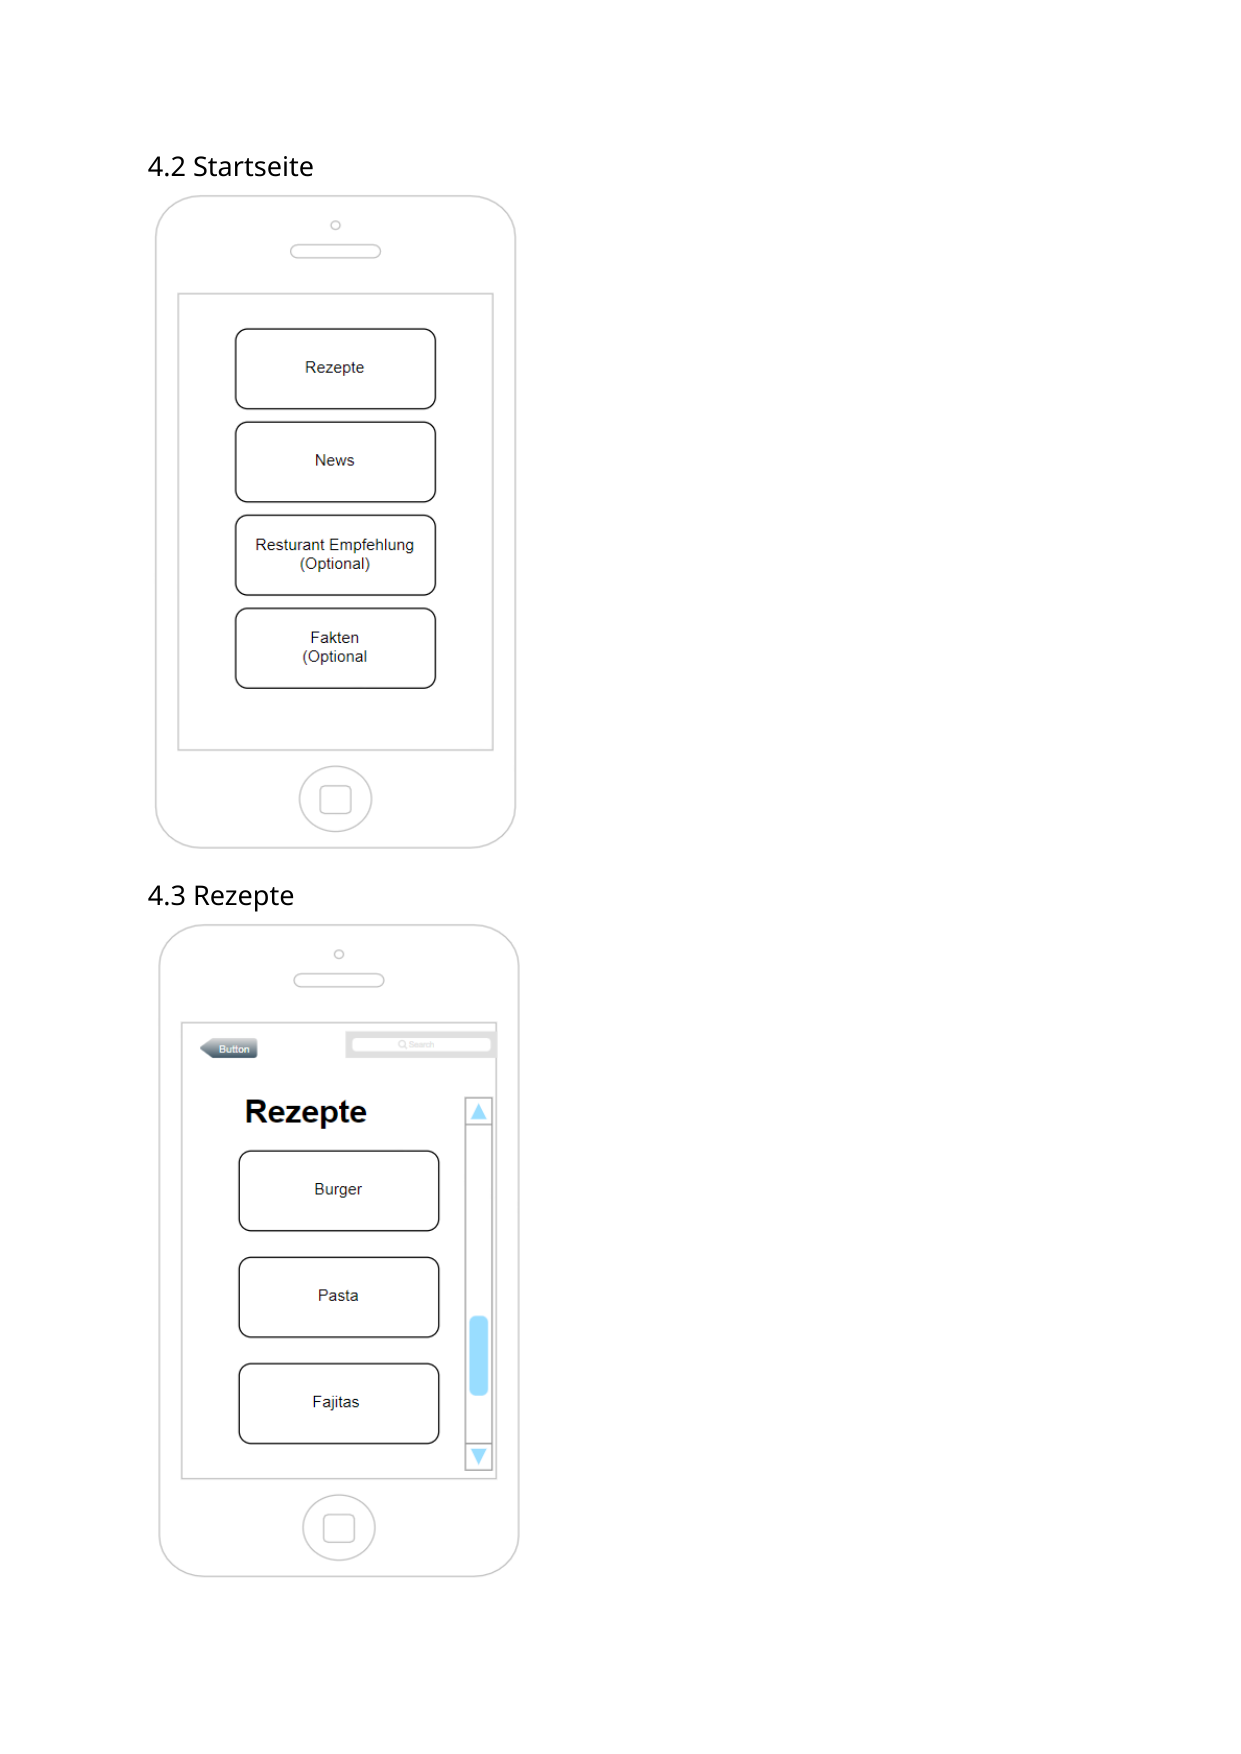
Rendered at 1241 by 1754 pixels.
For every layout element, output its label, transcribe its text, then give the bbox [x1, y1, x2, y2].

picture [147, 187, 526, 858]
subtitle 4.2 Startseite [148, 148, 1093, 184]
picture [147, 915, 529, 1595]
subtitle 4.3 Rezepte [148, 876, 1093, 913]
